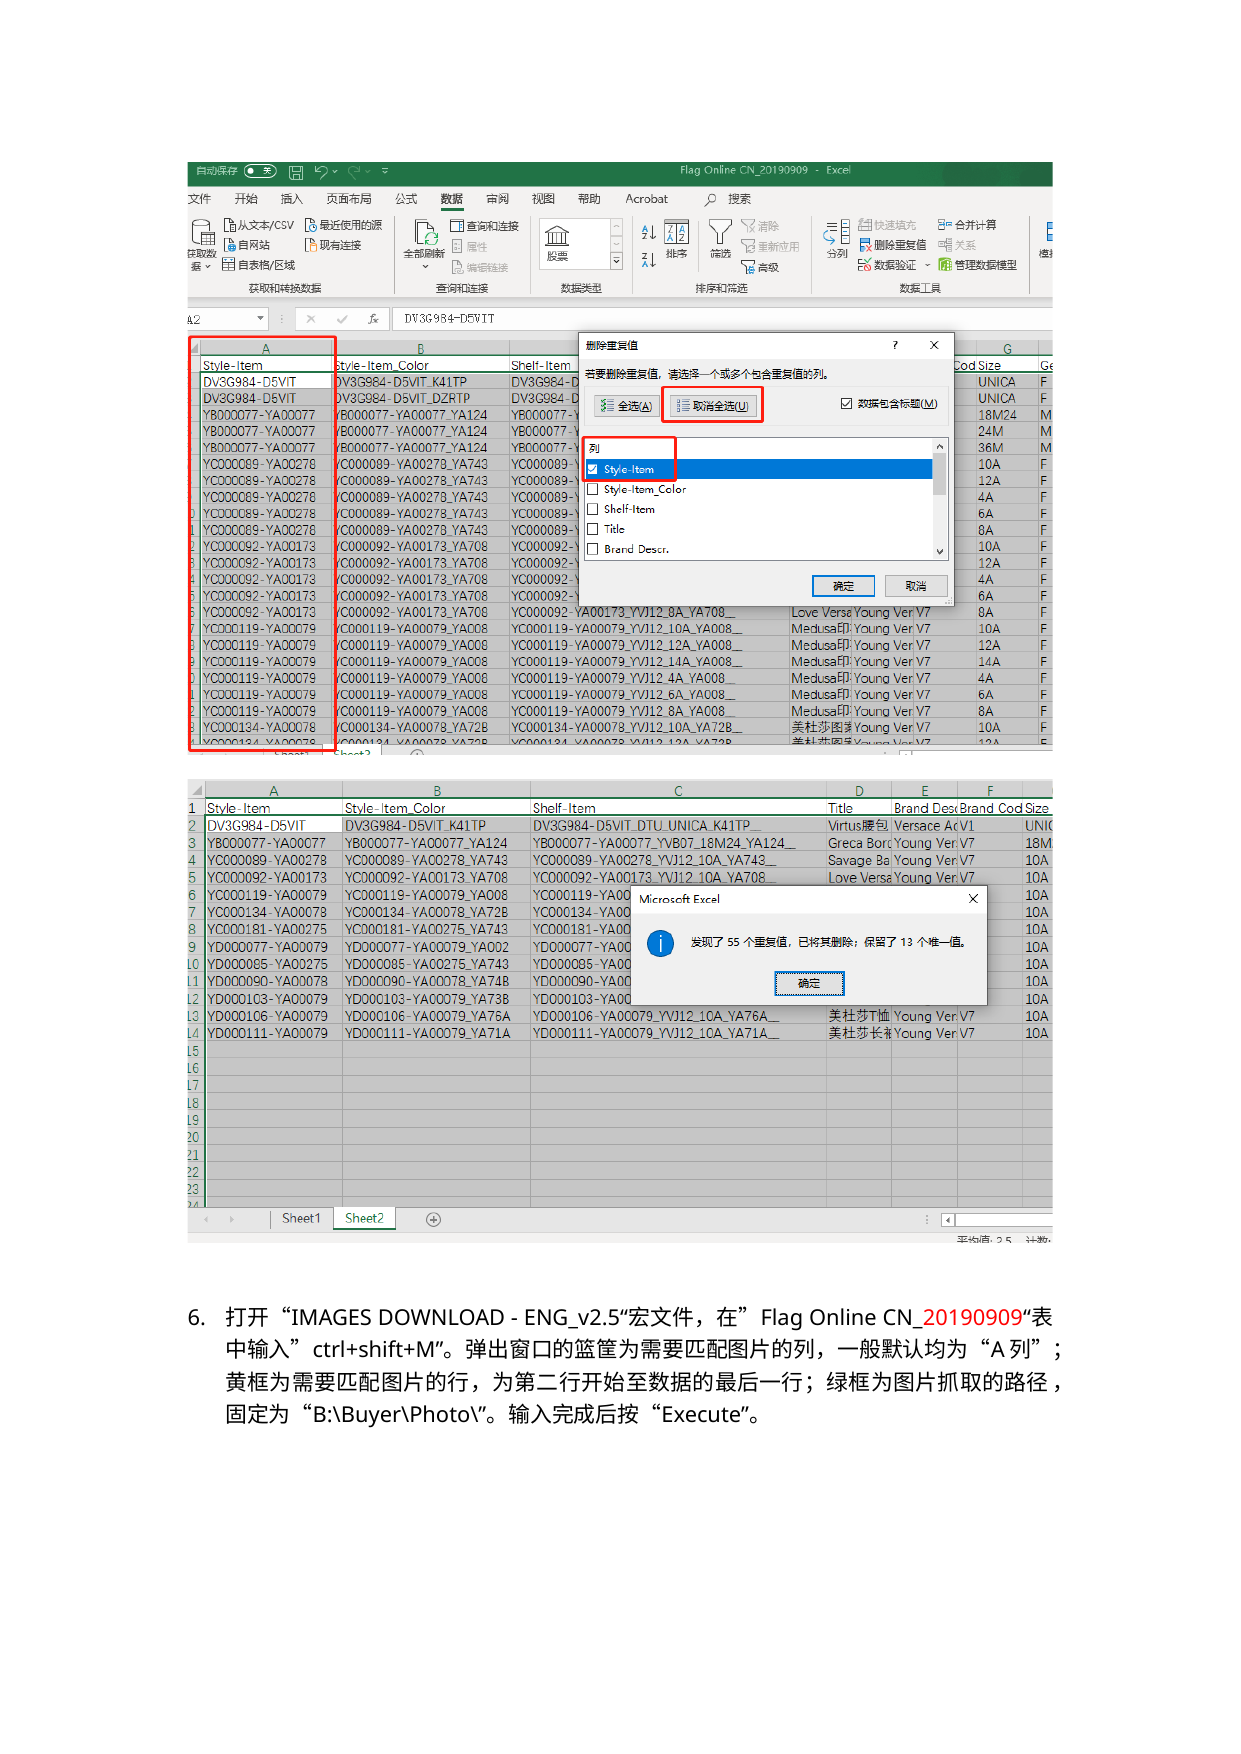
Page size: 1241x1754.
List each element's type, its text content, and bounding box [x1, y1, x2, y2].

picture [187, 779, 1053, 1243]
list 打开“IMAGES DOWNLOAD - ENG_v2.5“宏文件，在”Flag Online CN_20190909“表中输入”ctrl+shift+M”。弹出窗口的篮筐为需要匹配图片的列，一般默认均为“A列”；黄框为需要匹配图片的行，为第二行开始至数据的最后一行；绿框为图片抓取的路径，固定为“B:\Buyer\Photo\”。输入完成后按“Execute”。 [187, 1299, 1053, 1429]
picture [187, 162, 1053, 755]
